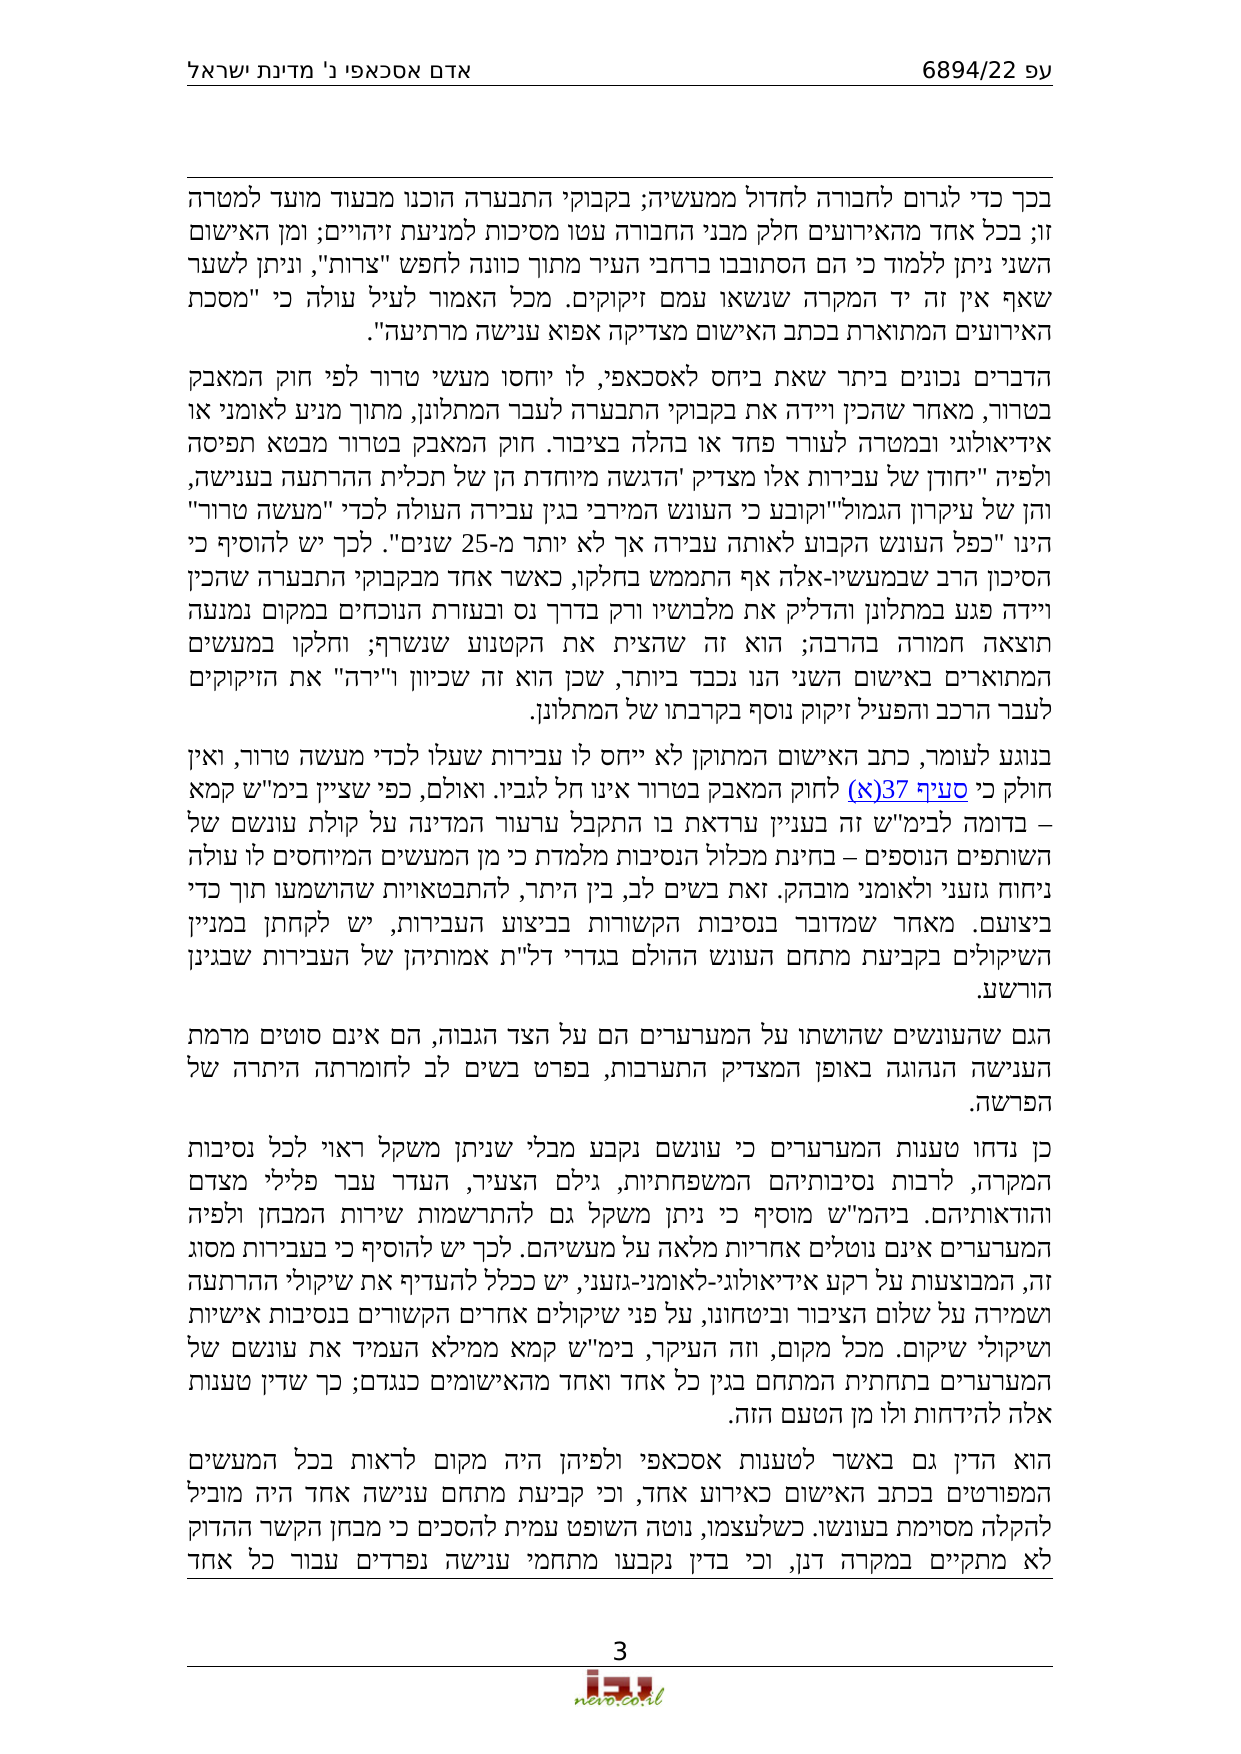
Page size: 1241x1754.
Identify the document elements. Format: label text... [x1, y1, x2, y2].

text הגם שהעונשים שהושתו על המערערים הם על הצד הגבוה, הם אינם סוטים מרמת הענישה הנהוגה באופן המצדיק התערבות, בפרט בשים לב לחומרתה היתרה של הפרשה. [187, 1015, 1053, 1118]
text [187, 1440, 1053, 1578]
text כן נדחו טענות המערערים כי עונשם נקבע מבלי שניתן משקל ראוי לכל נסיבות המקרה, לרבות נסיבותיהם המשפחתיות, גילם הצעיר, העדר עבר פלילי מצדם והודאותיהם. ביהמ"ש מוסיף כי ניתן משקל גם להתרשמות שירות המבחן ולפיה המערערים אינם נוטלים אחריות מלאה על מעשיהם. לכך יש להוסיף כי בעבירות מסוג זה, המבוצעות על רקע אידיאולוגי-לאומני-גזעני, יש ככלל להעדיף את שיקולי ההרתעה ושמירה על שלום הציבור וביטחונו, על פני שיקולים אחרים הקשורים בנסיבות אישיות ושיקולי שיקום. מכל מקום, וזה העיקר, בימ"ש קמא ממילא העמיד את עונשם של המערערים בתחתית המתחם בגין כל אחד ואחד מהאישומים כנגדם; כך שדין טענות אלה להידחות ולו מן הטעם הזה. [187, 1127, 1053, 1430]
text בנוגע לעומר, כתב האישום המתוקן לא ייחס לו עבירות שעלו לכדי מעשה טרור, ואין חולק כי סעיף 37(א) לחוק המאבק בטרור אינו חל לגביו. ואולם, כפי שציין בימ"ש קמא – בדומה לבימ"ש זה בעניין ערדאת בו התקבל ערעור המדינה על קולת עונשם של השותפים הנוספים – בחינת מכלול הנסיבות מלמדת כי מן המעשים המיוחסים לו עולה ניחוח גזעני ולאומני מובהק. זאת בשים לב, בין היתר, להתבטאויות שהושמעו תוך כדי ביצועם. מאחר שמדובר בנסיבות הקשורות בביצוע העבירות, יש לקחתן במניין השיקולים בקביעת מתחם העונש ההולם בגדרי דל"ת אמותיהן של העבירות שבגינן הורשע. [187, 736, 1053, 1005]
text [187, 178, 1053, 347]
text הדברים נכונים ביתר שאת ביחס לאסכאפי, לו יוחסו מעשי טרור לפי חוק המאבק בטרור, מאחר שהכין ויידה את בקבוקי התבערה לעבר המתלונן, מתוך מניע לאומני או אידיאולוגי ובמטרה לעורר פחד או בהלה בציבור. חוק המאבק בטרור מבטא תפיסה ולפיה "יחודן של עבירות אלו מצדיק 'הדגשה מיוחדת הן של תכלית ההרתעה בענישה, והן של עיקרון הגמול'"וקובע כי העונש המירבי בגין עבירה העולה לכדי "מעשה טרור" הינו "כפל העונש הקבוע לאותה עבירה אך לא יותר מ-25 שנים". לכך יש להוסיף כי הסיכון הרב שבמעשיו-אלה אף התממש בחלקו, כאשר אחד מבקבוקי התבערה שהכין ויידה פגע במתלונן והדליק את מלבושיו ורק בדרך נס ובעזרת הנוכחים במקום נמנעה תוצאה חמורה בהרבה; הוא זה שהצית את הקטנוע שנשרף; וחלקו במעשים המתוארים באישום השני הנו נכבד ביותר, שכן הוא זה שכיוון ו"ירה" את הזיקוקים לעבר הרכב והפעיל זיקוק נוסף בקרבתו של המתלונן. [187, 356, 1053, 726]
picture [574, 1669, 666, 1707]
